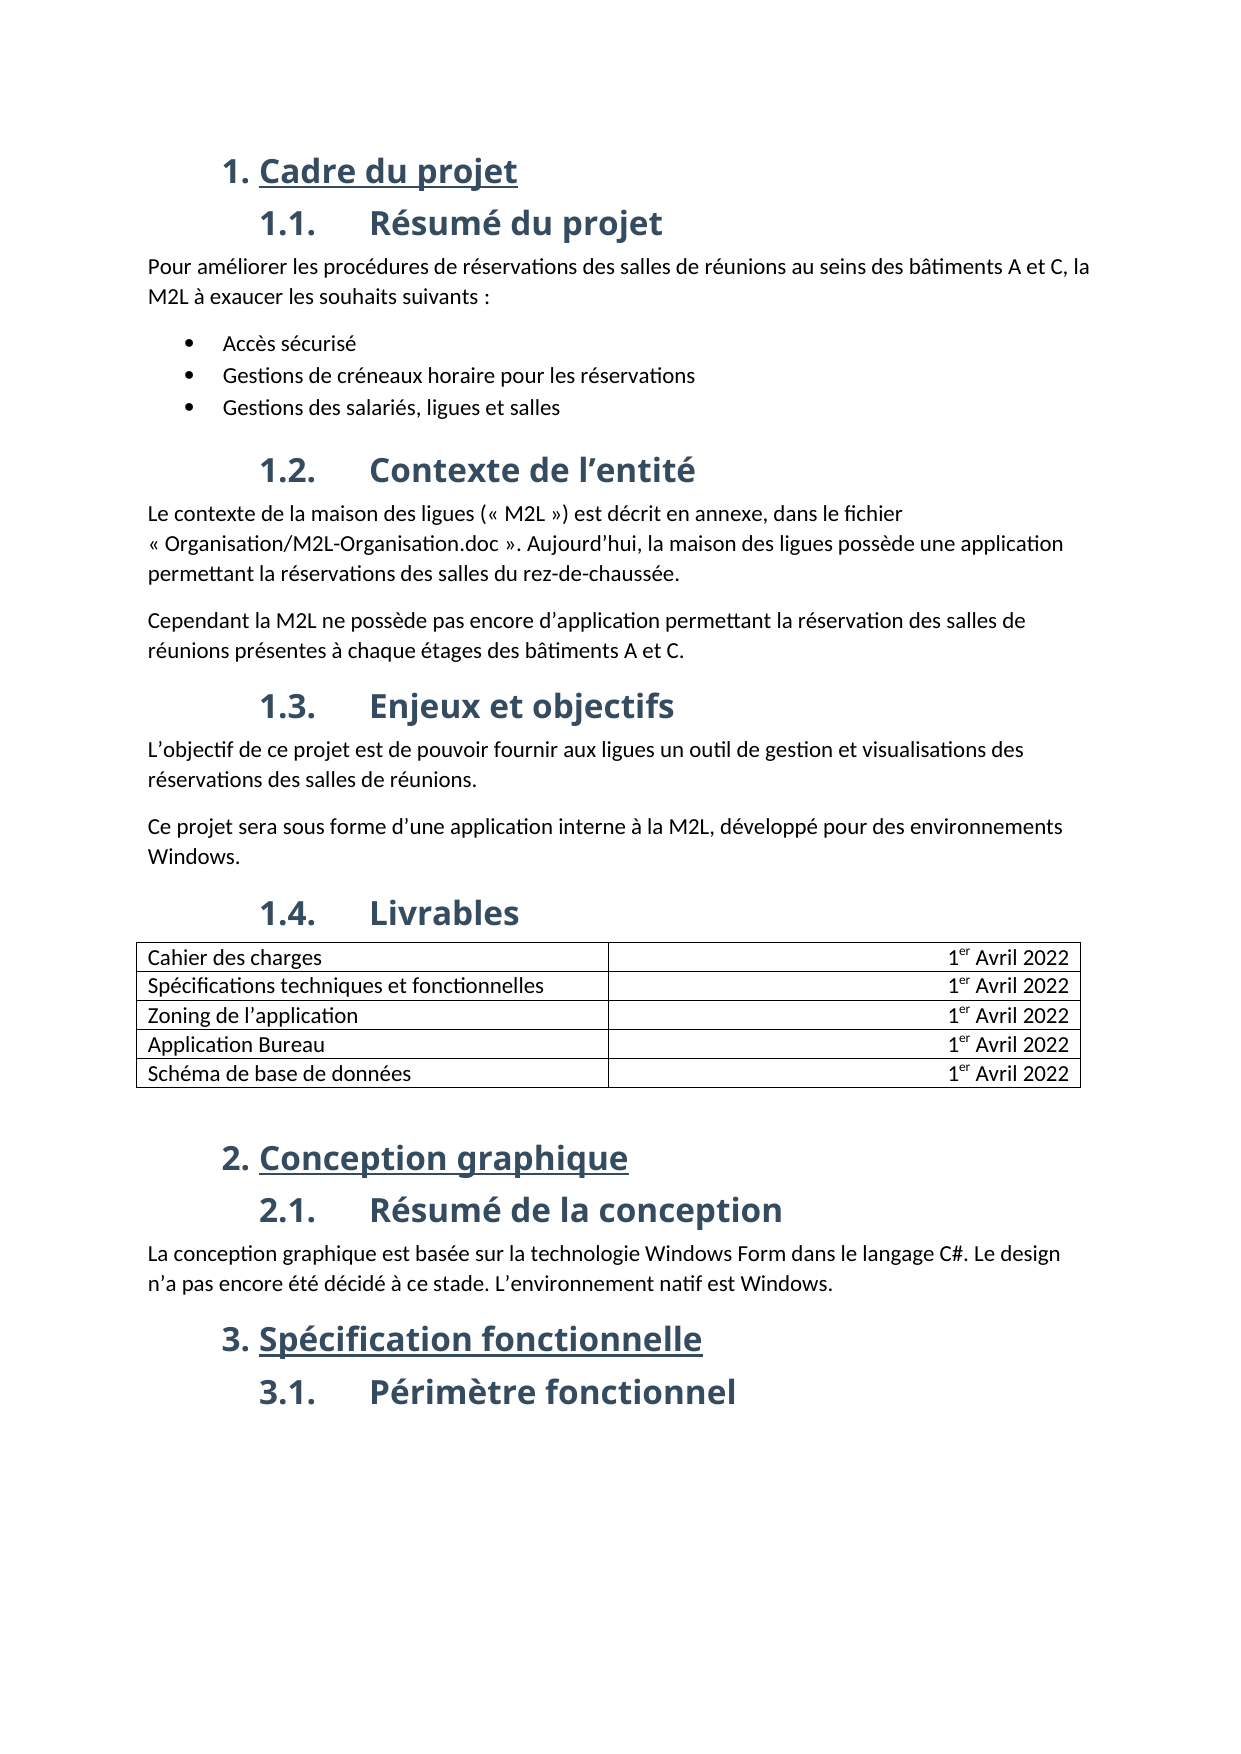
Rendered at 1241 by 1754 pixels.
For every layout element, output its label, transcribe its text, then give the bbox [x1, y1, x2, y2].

table_cell 1er Avril 2022 [609, 1030, 1080, 1058]
table_cell Spécifications techniques et fonctionnelles [137, 972, 608, 1000]
list Spécification fonctionnelle [221, 1316, 1093, 1362]
text Cependant la M2L ne possède pas encore d’application permettant la réservation des salles de réunions présentes à chaque étages des bâtiments A et C. [148, 606, 1093, 664]
table_cell Application Bureau [137, 1030, 608, 1058]
text Pour améliorer les procédures de réservations des salles de réunions au seins des bâtiments A et C, la M2L à exaucer les souhaits suivants : [148, 252, 1093, 310]
table_header 1er Avril 2022 [609, 943, 1080, 971]
text Ce projet sera sous forme d’une application interne à la M2L, développé pour des environnements Windows. [148, 812, 1093, 871]
subtitle Conception graphique [221, 1135, 1093, 1180]
list Périmètre fonctionnel [259, 1368, 1093, 1414]
subtitle Contexte de l’entité [259, 446, 1093, 492]
table_cell Zoning de l’application [137, 1001, 608, 1029]
table_cell 1er Avril 2022 [609, 1059, 1080, 1087]
list Gestions des salariés, ligues et salles [185, 393, 1093, 421]
table_cell 1er Avril 2022 [609, 972, 1080, 1000]
subtitle Enjeux et objectifs [259, 683, 1093, 728]
list Gestions de créneaux horaire pour les réservations [185, 361, 1093, 389]
subtitle Résumé du projet [259, 200, 1093, 245]
table_cell 1er Avril 2022 [609, 1001, 1080, 1029]
text L’objectif de ce projet est de pouvoir fournir aux ligues un outil de gestion et visualisations des réservations des salles de réunions. [148, 735, 1093, 793]
table_cell Schéma de base de données [137, 1059, 608, 1087]
subtitle Livrables [259, 889, 1093, 935]
table_header Cahier des charges [137, 943, 608, 971]
subtitle Cadre du projet [221, 148, 1093, 193]
text Le contexte de la maison des ligues (« M2L ») est décrit en annexe, dans le fichier « Organisation/M2L-Organisation.doc ». Aujourd’hui, la maison des ligues possède une application permettant la réservations des salles du rez-de-chaussée. [148, 499, 1093, 587]
subtitle Résumé de la conception [259, 1187, 1093, 1232]
list Accès sécurisé [185, 329, 1093, 357]
text La conception graphique est basée sur la technologie Windows Form dans le langage C#. Le design n’a pas encore été décidé à ce stade. L’environnement natif est Windows. [148, 1239, 1093, 1297]
